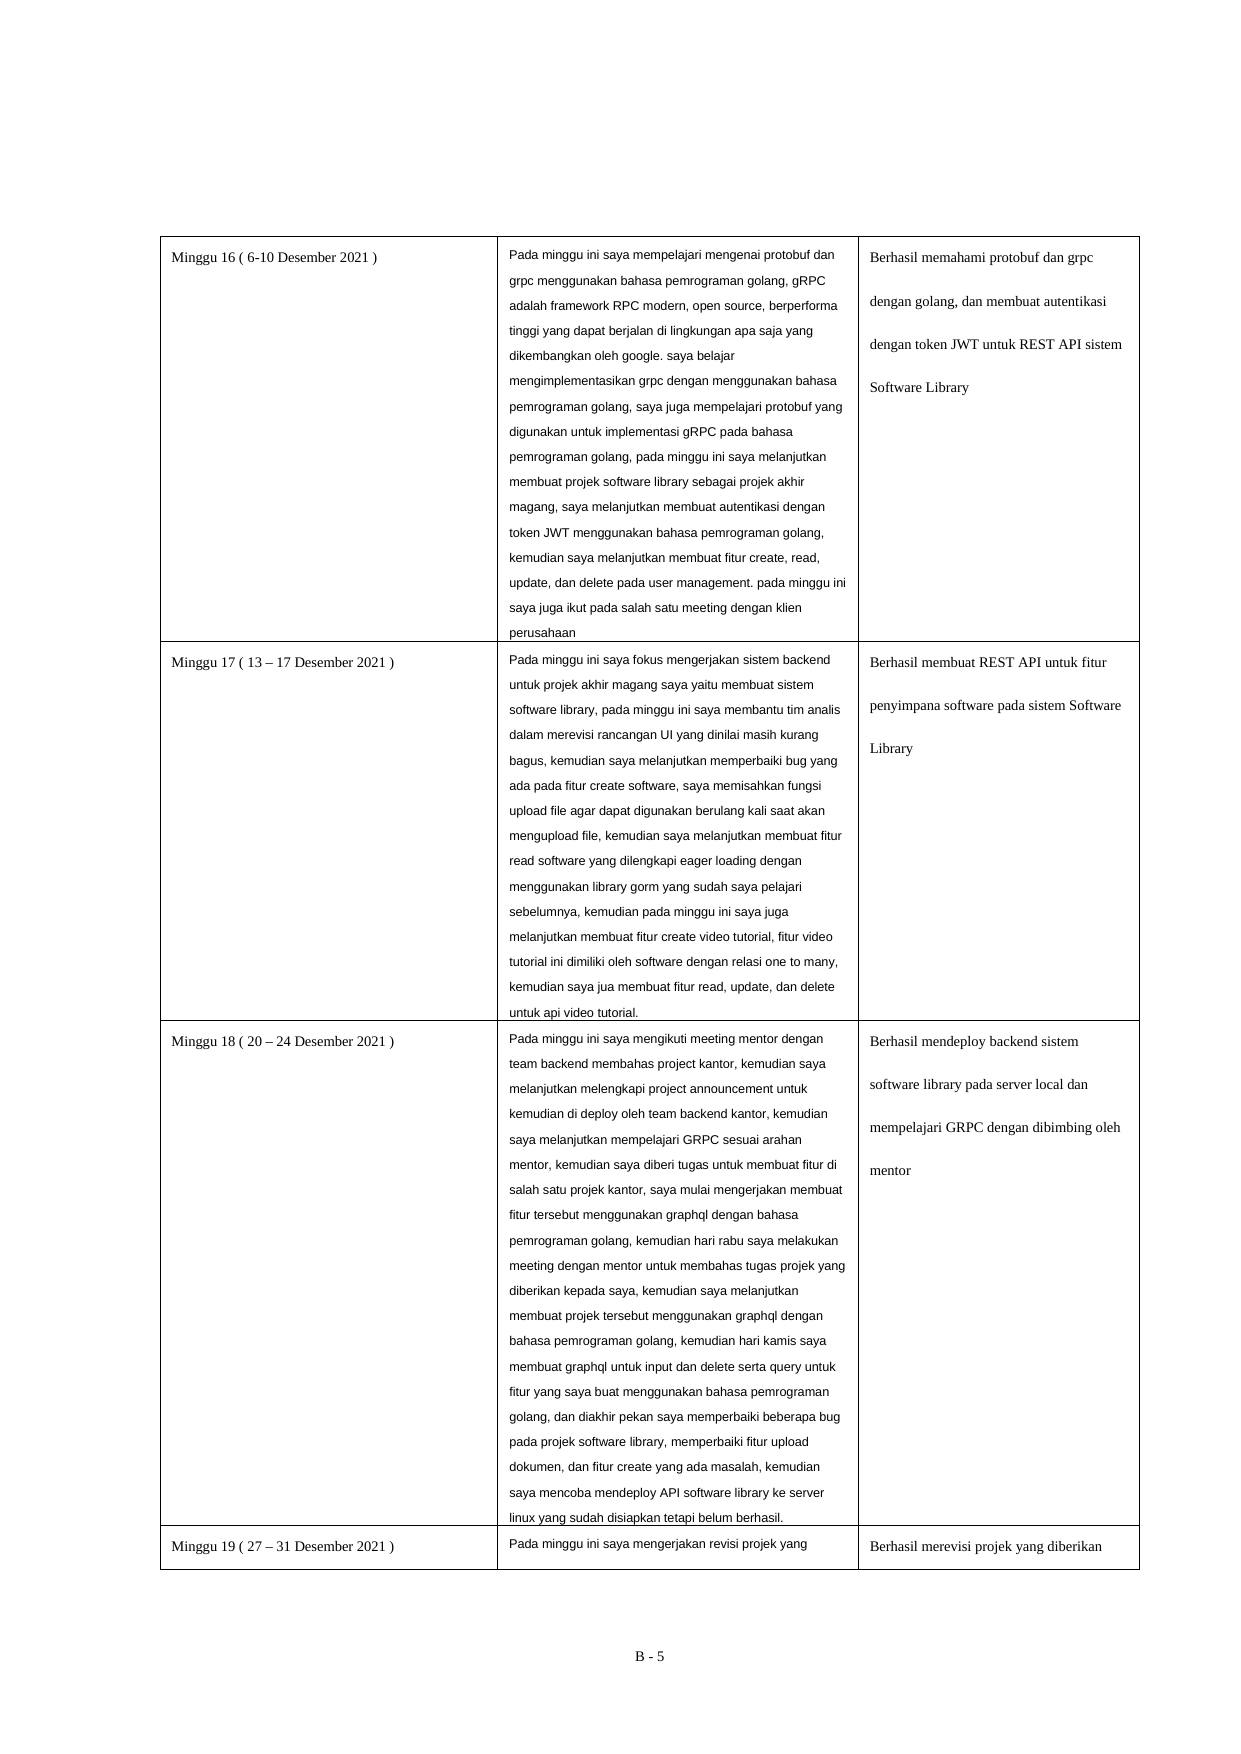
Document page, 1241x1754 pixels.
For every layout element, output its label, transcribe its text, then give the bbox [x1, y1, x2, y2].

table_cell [859, 1526, 1139, 1569]
table_cell Minggu 16 ( 6-10 Desember 2021 ) [161, 237, 497, 641]
table_cell Berhasil membuat REST API untuk fitur penyimpana software pada sistem Software Library [859, 642, 1139, 1020]
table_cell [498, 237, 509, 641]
table_cell Berhasil memahami protobuf dan grpc dengan golang, dan membuat autentikasi dengan token JWT untuk REST API sistem Software Library [859, 237, 1139, 641]
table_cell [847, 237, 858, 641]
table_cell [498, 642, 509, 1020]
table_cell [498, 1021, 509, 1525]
table_cell Berhasil mendeploy backend sistem software library pada server local dan mempelajari GRPC dengan dibimbing oleh mentor [859, 1021, 1139, 1525]
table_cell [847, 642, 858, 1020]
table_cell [161, 1526, 497, 1569]
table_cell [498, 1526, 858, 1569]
table_cell Minggu 18 ( 20 – 24 Desember 2021 ) [161, 1021, 497, 1525]
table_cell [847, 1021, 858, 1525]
table_cell Minggu 17 ( 13 – 17 Desember 2021 ) [161, 642, 497, 1020]
